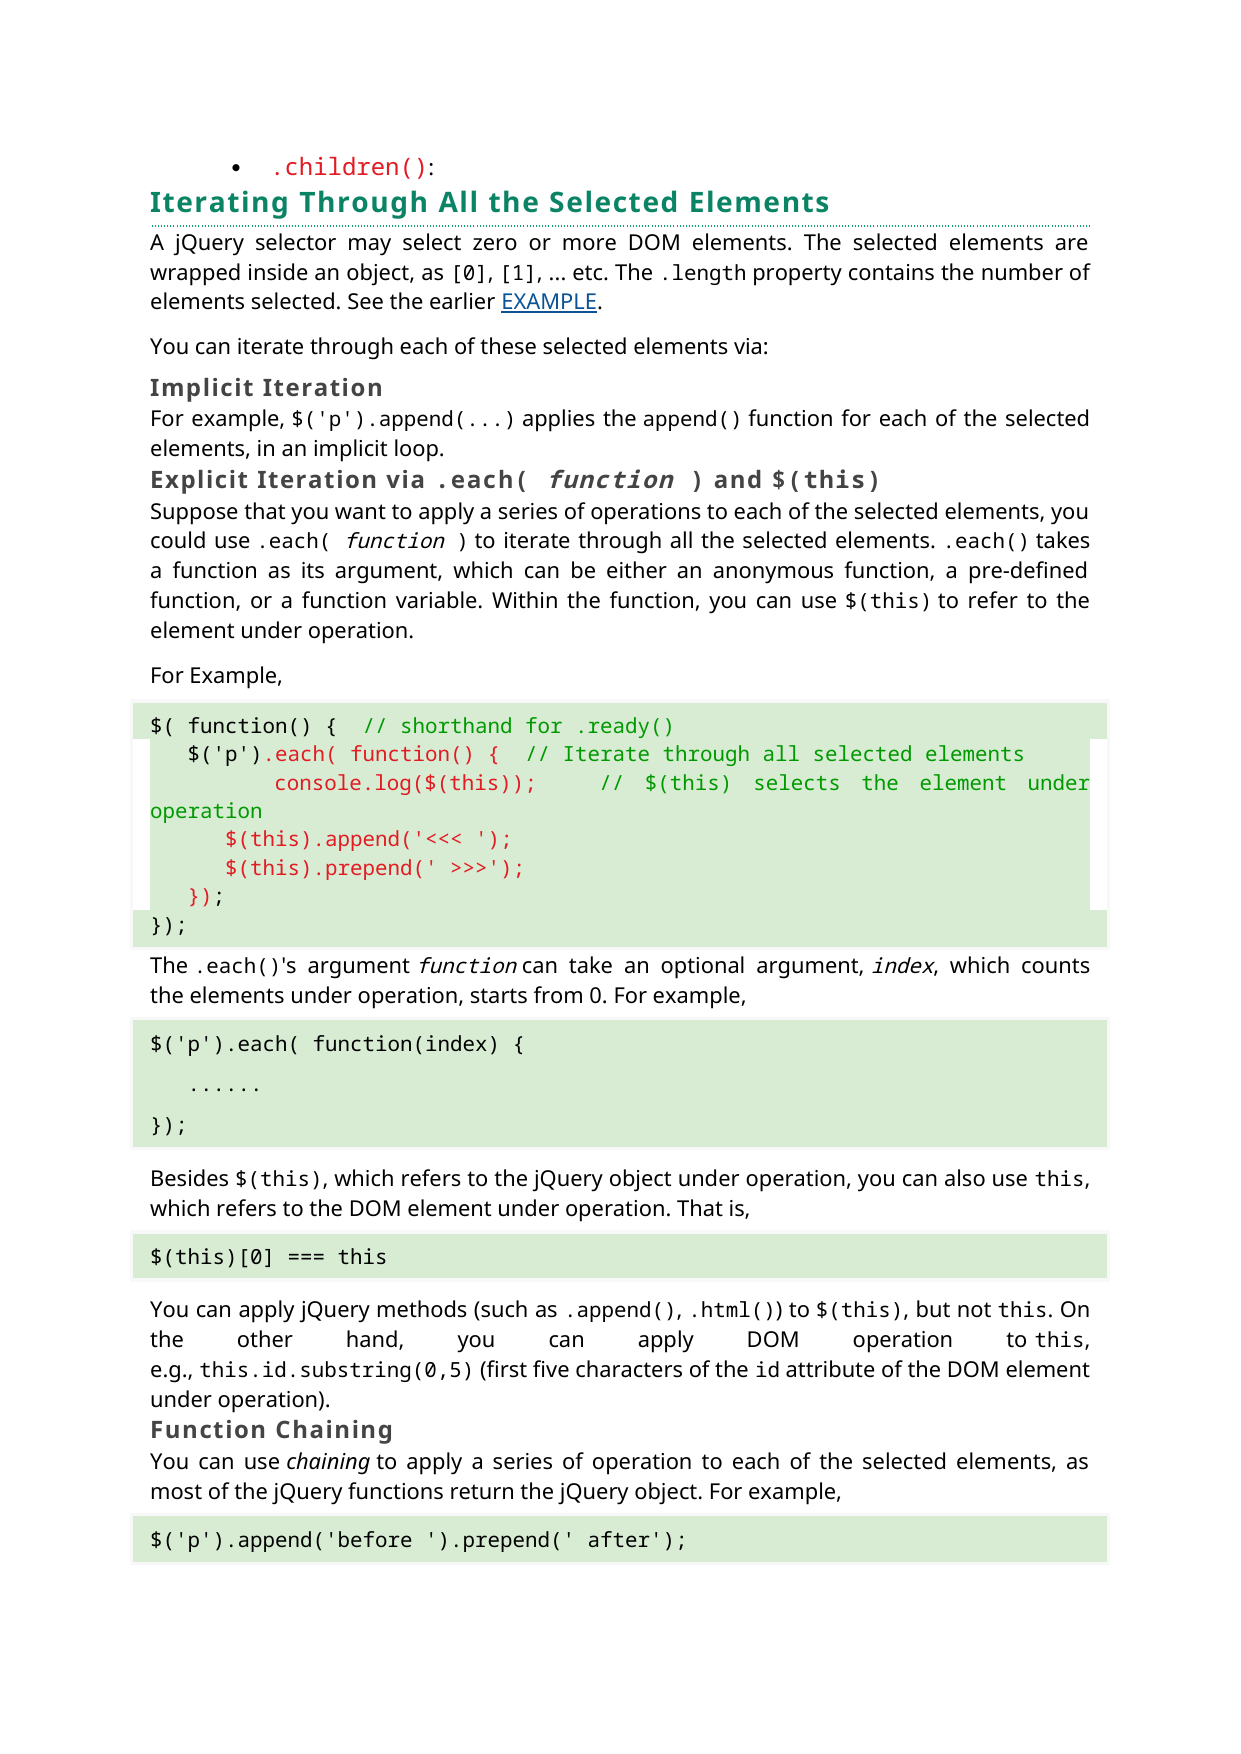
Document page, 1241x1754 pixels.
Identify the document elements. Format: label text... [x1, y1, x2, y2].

text For example, $('p').append(...) applies the append() function for each of the selected elements, in an implicit loop. [150, 403, 1090, 463]
text ...... [133, 1058, 1107, 1098]
text You can use chaining to apply a series of operation to each of the selected elements, as most of the jQuery functions return the jQuery object. For example, [150, 1446, 1090, 1506]
text You can apply jQuery methods (such as .append(), .html()) to $(this), but not this. On the other hand, you can apply DOM operation to this, e.g., this.id.substring(0,5) (first five characters of the id attribute of the DOM element under operation). [150, 1294, 1090, 1413]
text $('p').each( function() { // Iterate through all selected elements [150, 739, 1090, 768]
text The .each()'s argument function can take an optional argument, index, which counts the elements under operation, starts from 0. For example, [150, 950, 1090, 1009]
text $(this).append('<<< '); [150, 824, 1090, 853]
text }); [150, 881, 1090, 898]
text Implicit Iteration [150, 371, 1090, 403]
text A jQuery selector may select zero or more DOM elements. The selected elements are wrapped inside an object, as [0], [1], ... etc. The .length property contains the number of elements selected. See the earlier EXAMPLE. [150, 227, 1090, 316]
text console.log($(this)); // $(this) selects the element under operation [150, 768, 1090, 824]
text For Example, [150, 659, 1090, 689]
text Iterating Through All the Selected Elements [150, 183, 1090, 227]
list .children(): [232, 150, 1090, 183]
text }); [133, 1099, 1107, 1147]
text $('p').each( function(index) { [133, 1020, 1107, 1057]
text Suppose that you want to apply a series of operations to each of the selected elements, you could use .each( function ) to iterate through all the selected elements. .each() takes a function as its argument, which can be either an anonymous function, a pre-defined function, or a function variable. Within the function, you can use $(this) to refer to the element under operation. [150, 496, 1090, 644]
text $(this).prepend(' >>>'); [150, 853, 1090, 881]
text $( function() { // shorthand for .ready() [133, 703, 1107, 739]
text $(this)[0] === this [133, 1234, 1107, 1278]
text }); [133, 898, 1107, 947]
text You can iterate through each of these selected elements via: [150, 331, 1090, 361]
text Function Chaining [150, 1413, 1090, 1446]
text Explicit Iteration via .each( function ) and $(this) [150, 463, 1090, 496]
text Besides $(this), which refers to the jQuery object under operation, you can also use this, which refers to the DOM element under operation. That is, [150, 1163, 1090, 1222]
text $('p').append('before ').prepend(' after'); [133, 1516, 1107, 1562]
